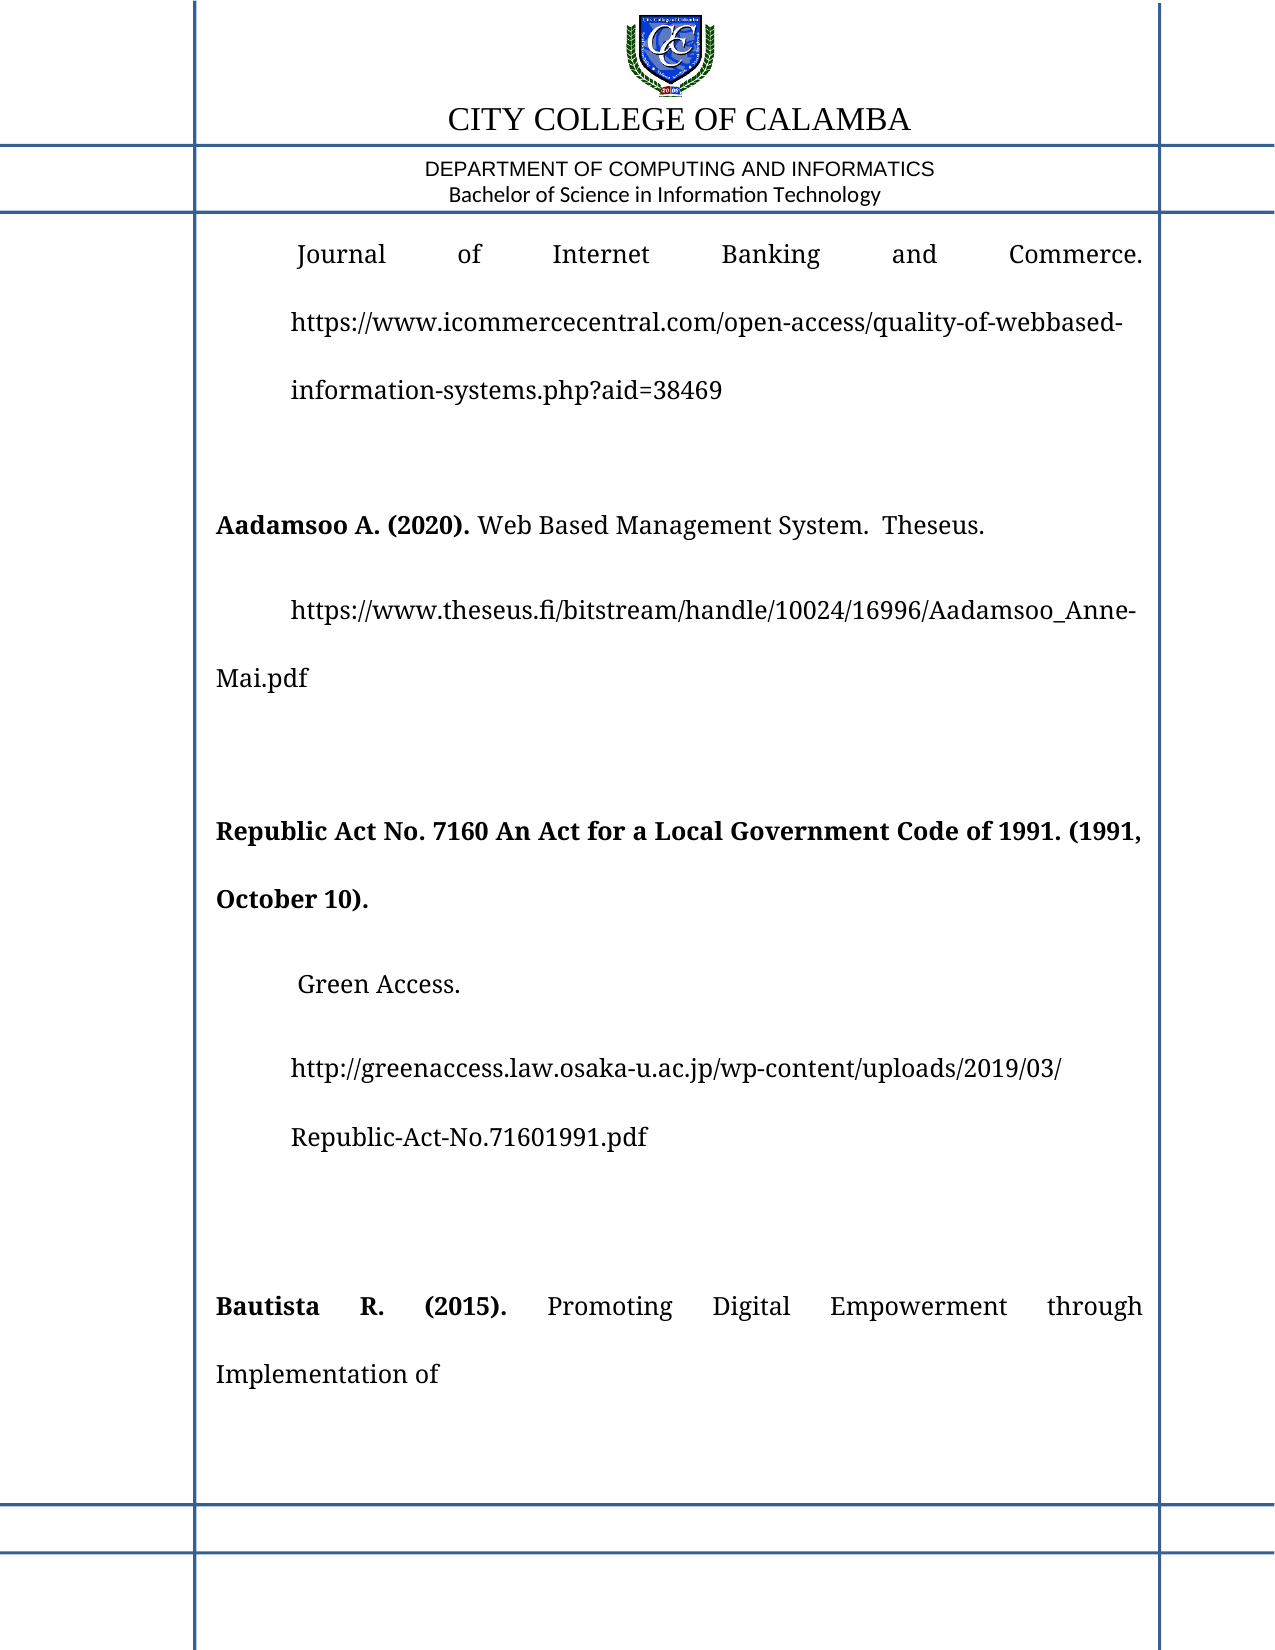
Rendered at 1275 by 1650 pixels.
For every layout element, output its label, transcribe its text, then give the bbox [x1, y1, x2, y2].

picture [621, 10, 717, 105]
text Republic Act No. 7160 An Act for a Local Government Code of 1991. (1991, October 10). [216, 745, 1144, 916]
text Aadamsoo A. (2020). Web Based Management System. Theseus. [216, 507, 1144, 542]
text Bautista R. (2015). Promoting Digital Empowerment through Implementation of [216, 1289, 1144, 1391]
text http://greenaccess.law.osaka-u.ac.jp/wp-content/uploads/2019/03/Republic-Act-No.71601991.pdf [291, 1051, 1144, 1153]
text https://www.theseus.fi/bitstream/handle/10024/16996/Aadamsoo_Anne-Mai.pdf [216, 592, 1144, 694]
text Journal of Internet Banking and Commerce. https://www.icommercecentral.com/open-access/quality-of-webbased-information-systems.php?aid=38469 [291, 236, 1144, 463]
text Green Access. [216, 966, 1144, 1000]
